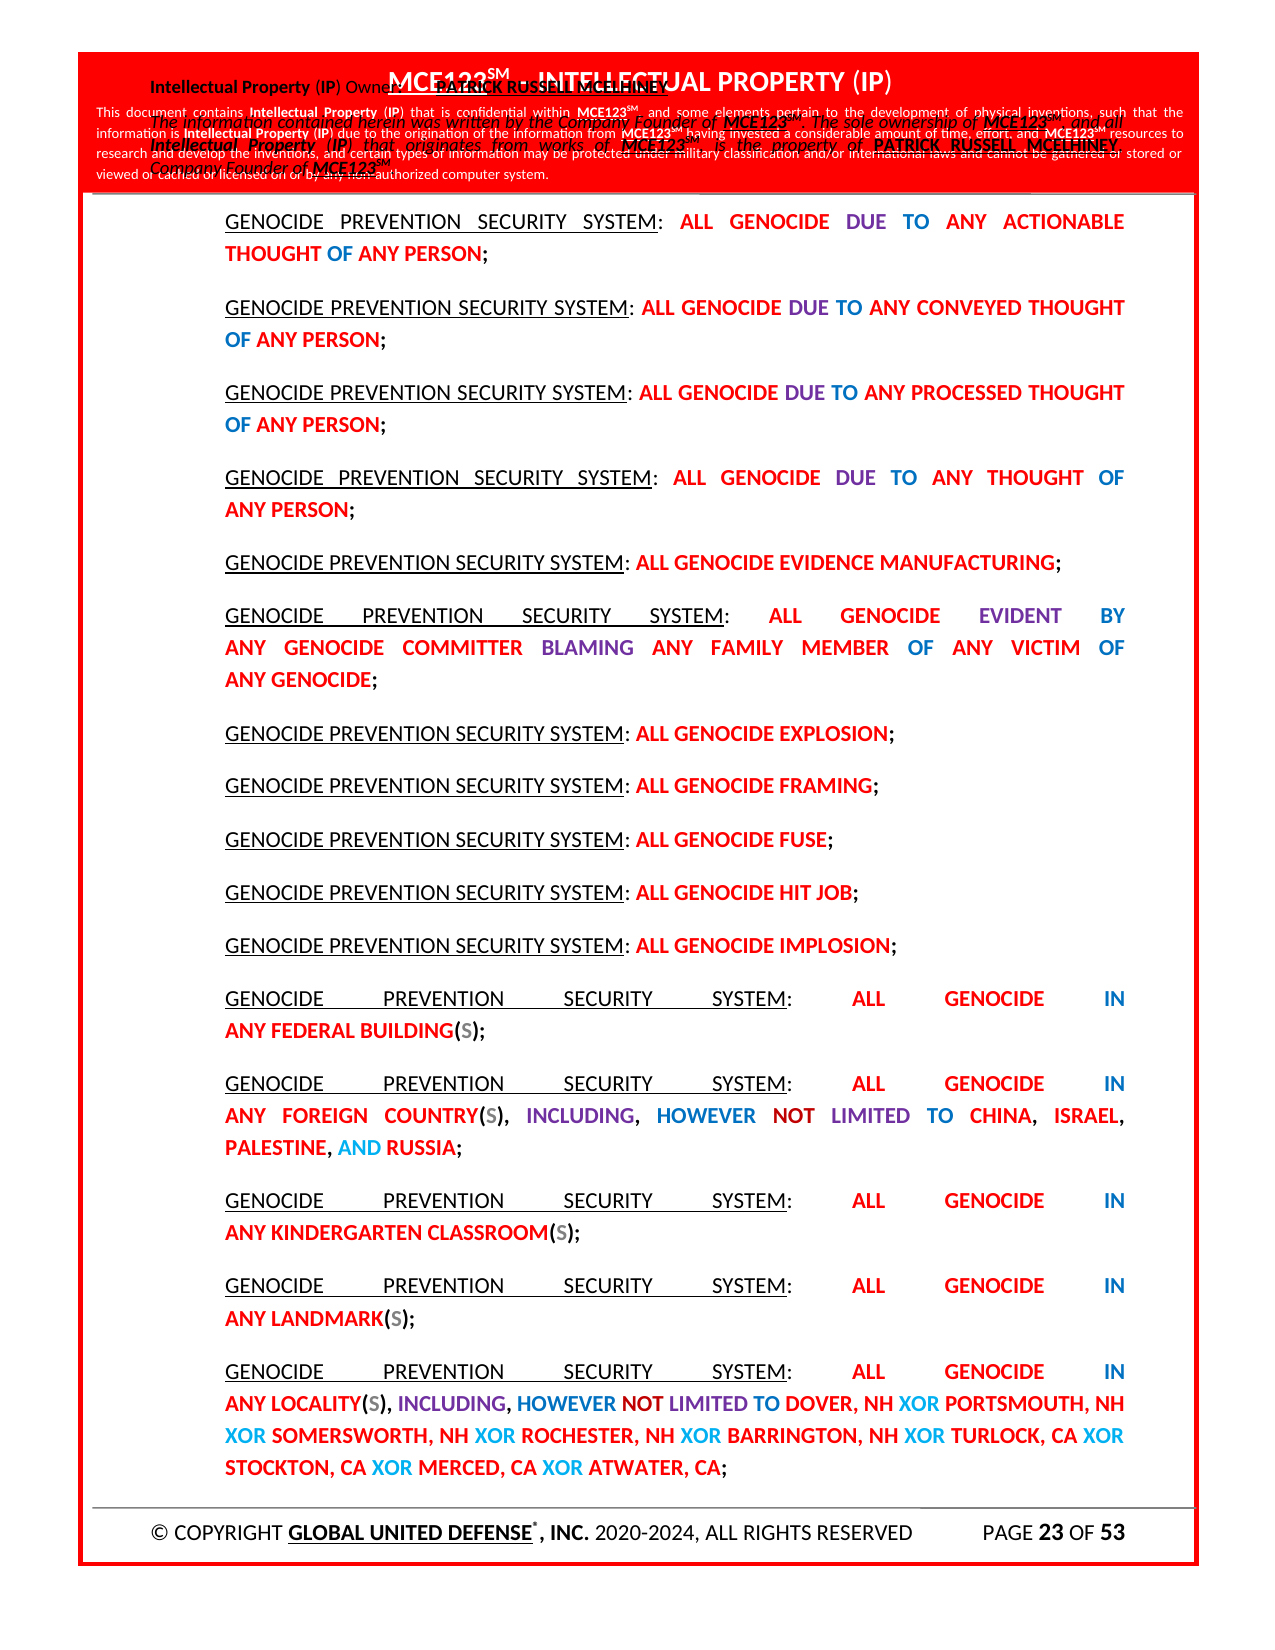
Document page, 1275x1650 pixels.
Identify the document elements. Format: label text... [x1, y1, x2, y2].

text GENOCIDE PREVENTION SECURITY SYSTEM: ALL GENOCIDE EVIDENCE MANUFACTURING; [225, 548, 1125, 576]
text GENOCIDE PREVENTION SECURITY SYSTEM: ALL GENOCIDE FRAMING; [225, 772, 1125, 800]
text GENOCIDE PREVENTION SECURITY SYSTEM: ALL GENOCIDE IN ANY LANDMARK(S); [225, 1272, 1125, 1332]
text GENOCIDE PREVENTION SECURITY SYSTEM: ALL GENOCIDE DUE TO ANY ACTIONABLE THOUGHT OF ANY PERSON; [225, 207, 1125, 268]
text GENOCIDE PREVENTION SECURITY SYSTEM: ALL GENOCIDE EVIDENT BY ANY GENOCIDE COMMITTER BLAMING ANY FAMILY MEMBER OF ANY VICTIM OF ANY GENOCIDE; [225, 601, 1125, 694]
text GENOCIDE PREVENTION SECURITY SYSTEM: ALL GENOCIDE DUE TO ANY CONVEYED THOUGHT OF ANY PERSON; [225, 293, 1125, 353]
text GENOCIDE PREVENTION SECURITY SYSTEM: ALL GENOCIDE FUSE; [225, 825, 1125, 853]
text GENOCIDE PREVENTION SECURITY SYSTEM: ALL GENOCIDE DUE TO ANY THOUGHT OF ANY PERSON; [225, 463, 1125, 523]
text GENOCIDE PREVENTION SECURITY SYSTEM: ALL GENOCIDE IN ANY LOCALITY(S), INCLUDING, HOWEVER NOT LIMITED TO DOVER, NH XOR PORTSMOUTH, NH XOR SOMERSWORTH, NH XOR ROCHESTER, NH XOR BARRINGTON, NH XOR TURLOCK, CA XOR STOCKTON, CA XOR MERCED, CA XOR ATWATER, CA; [225, 1357, 1125, 1481]
text GENOCIDE PREVENTION SECURITY SYSTEM: ALL GENOCIDE IN ANY FEDERAL BUILDING(S); [225, 984, 1125, 1044]
text GENOCIDE PREVENTION SECURITY SYSTEM: ALL GENOCIDE DUE TO ANY PROCESSED THOUGHT OF ANY PERSON; [225, 378, 1125, 438]
text GENOCIDE PREVENTION SECURITY SYSTEM: ALL GENOCIDE IMPLOSION; [225, 931, 1125, 959]
text GENOCIDE PREVENTION SECURITY SYSTEM: ALL GENOCIDE IN ANY FOREIGN COUNTRY(S), INCLUDING, HOWEVER NOT LIMITED TO CHINA, ISRAEL, PALESTINE, AND RUSSIA; [225, 1069, 1125, 1161]
text GENOCIDE PREVENTION SECURITY SYSTEM: ALL GENOCIDE HIT JOB; [225, 878, 1125, 906]
text GENOCIDE PREVENTION SECURITY SYSTEM: ALL GENOCIDE EXPLOSION; [225, 719, 1125, 747]
text GENOCIDE PREVENTION SECURITY SYSTEM: ALL GENOCIDE IN ANY KINDERGARTEN CLASSROOM(S); [225, 1186, 1125, 1247]
